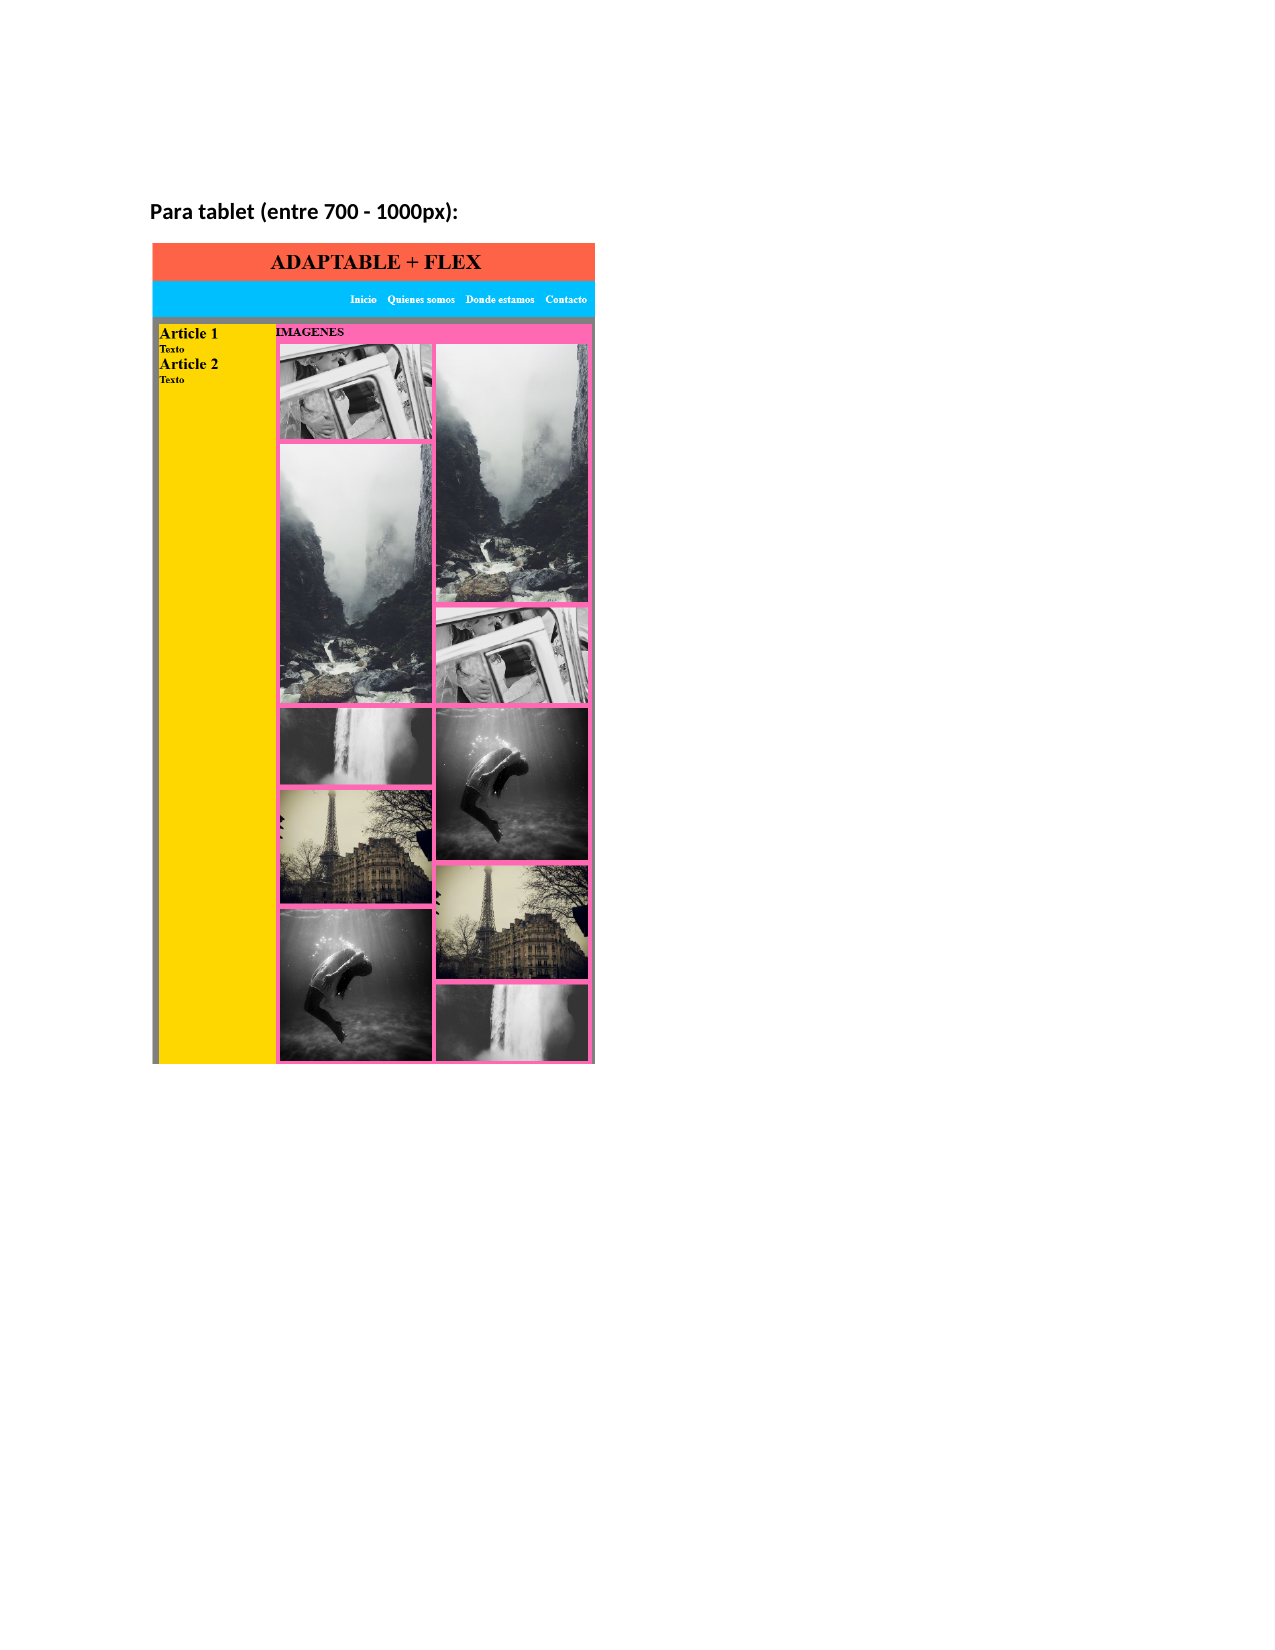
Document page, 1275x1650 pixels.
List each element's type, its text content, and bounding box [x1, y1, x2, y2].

text Para tablet (entre 700 - 1000px): [150, 197, 1125, 225]
picture [150, 243, 595, 1064]
